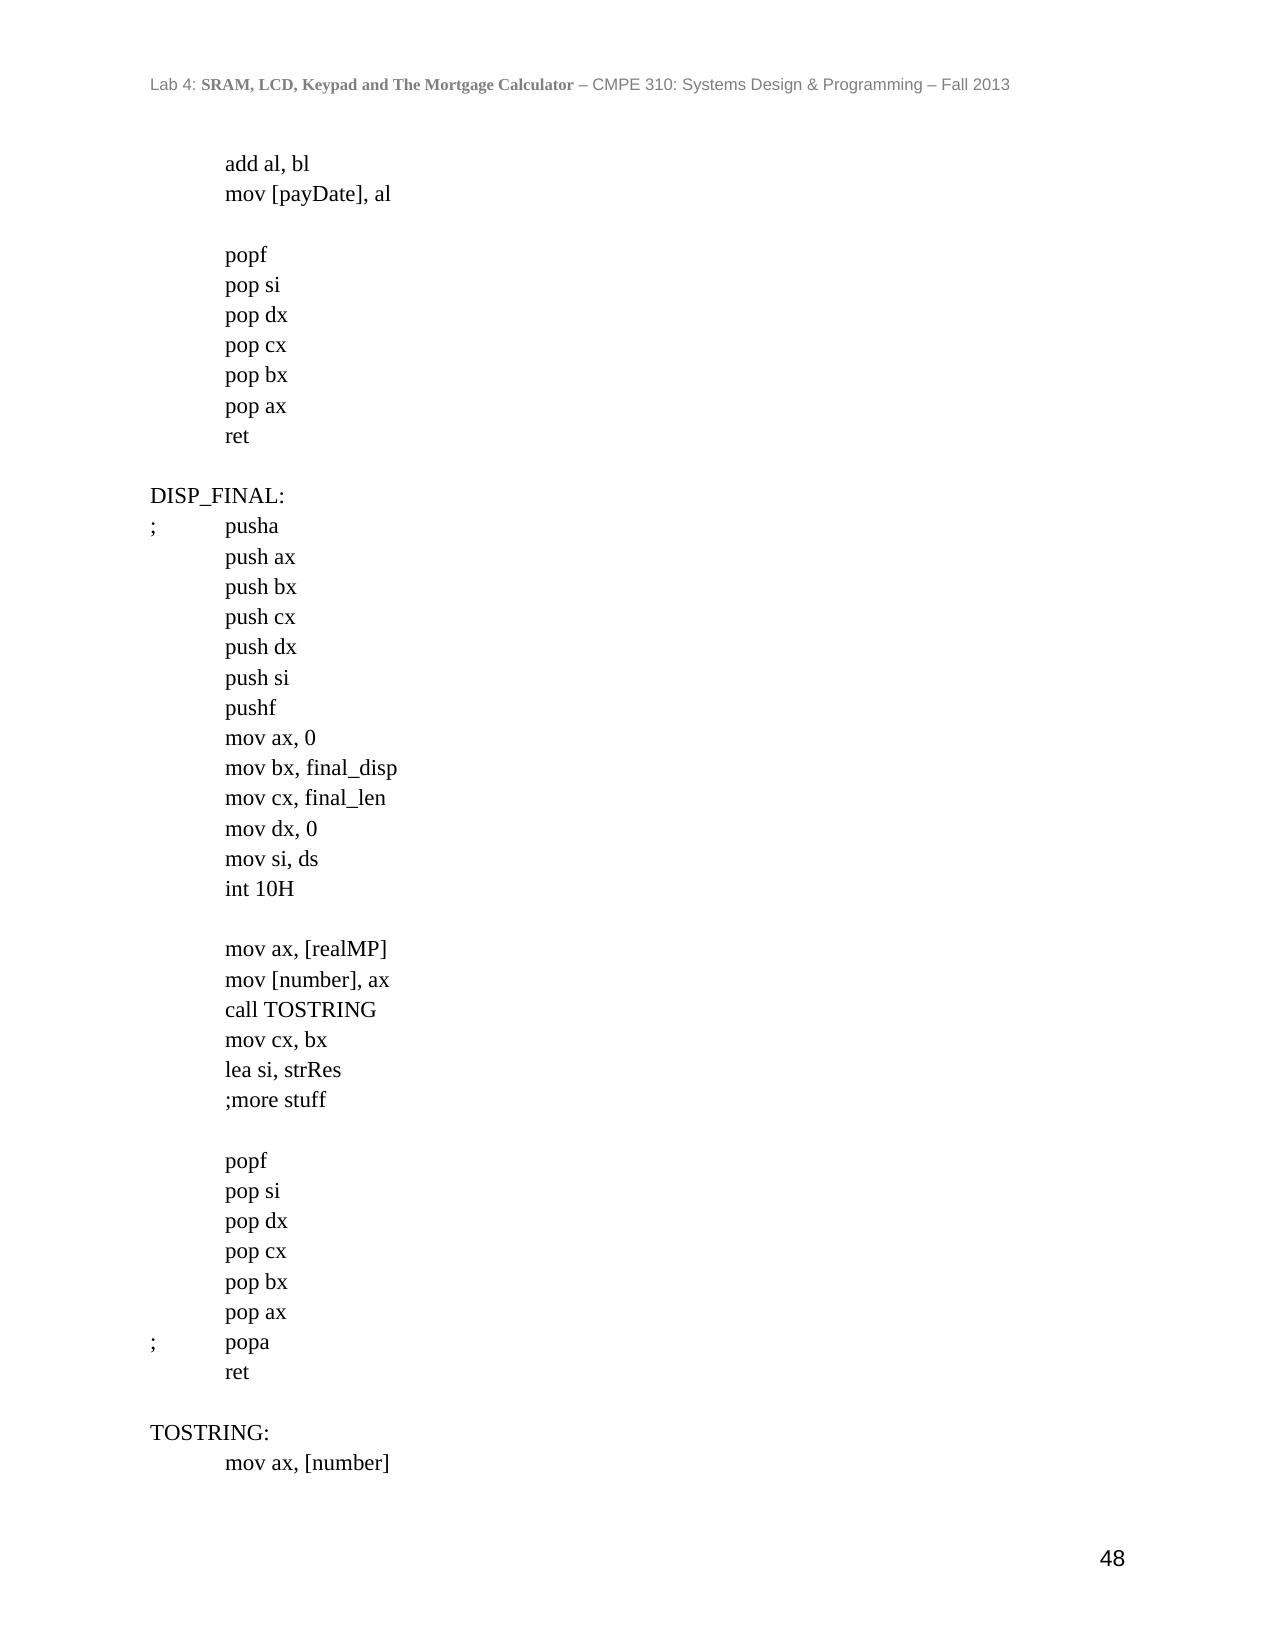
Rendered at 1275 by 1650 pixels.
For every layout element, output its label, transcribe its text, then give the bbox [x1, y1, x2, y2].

text push dx [150, 633, 1125, 660]
text DISP_FINAL: [150, 482, 1125, 509]
text pop si [150, 271, 1125, 297]
text ;more stuff [150, 1086, 1125, 1113]
text ret [150, 1358, 1125, 1385]
text pop cx [150, 331, 1125, 358]
text push si [150, 663, 1125, 690]
text pop dx [150, 1207, 1125, 1234]
text mov cx, bx [150, 1026, 1125, 1052]
text push ax [150, 543, 1125, 569]
text mov bx, final_disp [150, 754, 1125, 781]
text mov [payDate], al [150, 180, 1125, 207]
text call TOSTRING [150, 996, 1125, 1022]
text pop bx [150, 1268, 1125, 1294]
text lea si, strRes [150, 1056, 1125, 1083]
text ret [150, 422, 1125, 448]
text pop ax [150, 1298, 1125, 1324]
text pushf [150, 694, 1125, 720]
text mov cx, final_len [150, 784, 1125, 811]
text mov [number], ax [150, 966, 1125, 992]
text push cx [150, 603, 1125, 629]
text pop cx [150, 1237, 1125, 1264]
text pop ax [150, 392, 1125, 418]
text add al, bl [150, 150, 1125, 176]
text mov ax, [realMP] [150, 935, 1125, 962]
text push bx [150, 573, 1125, 599]
text popf [150, 241, 1125, 267]
text TOSTRING: [150, 1419, 1125, 1445]
text pop bx [150, 361, 1125, 388]
text int 10H [150, 875, 1125, 901]
text ; popa [150, 1328, 1125, 1354]
text mov dx, 0 [150, 814, 1125, 841]
text mov ax, [number] [150, 1449, 1125, 1475]
text pop dx [150, 301, 1125, 327]
text pop si [150, 1177, 1125, 1203]
text popf [150, 1147, 1125, 1173]
text mov ax, 0 [150, 724, 1125, 750]
text mov si, ds [150, 845, 1125, 871]
text ; pusha [150, 512, 1125, 539]
